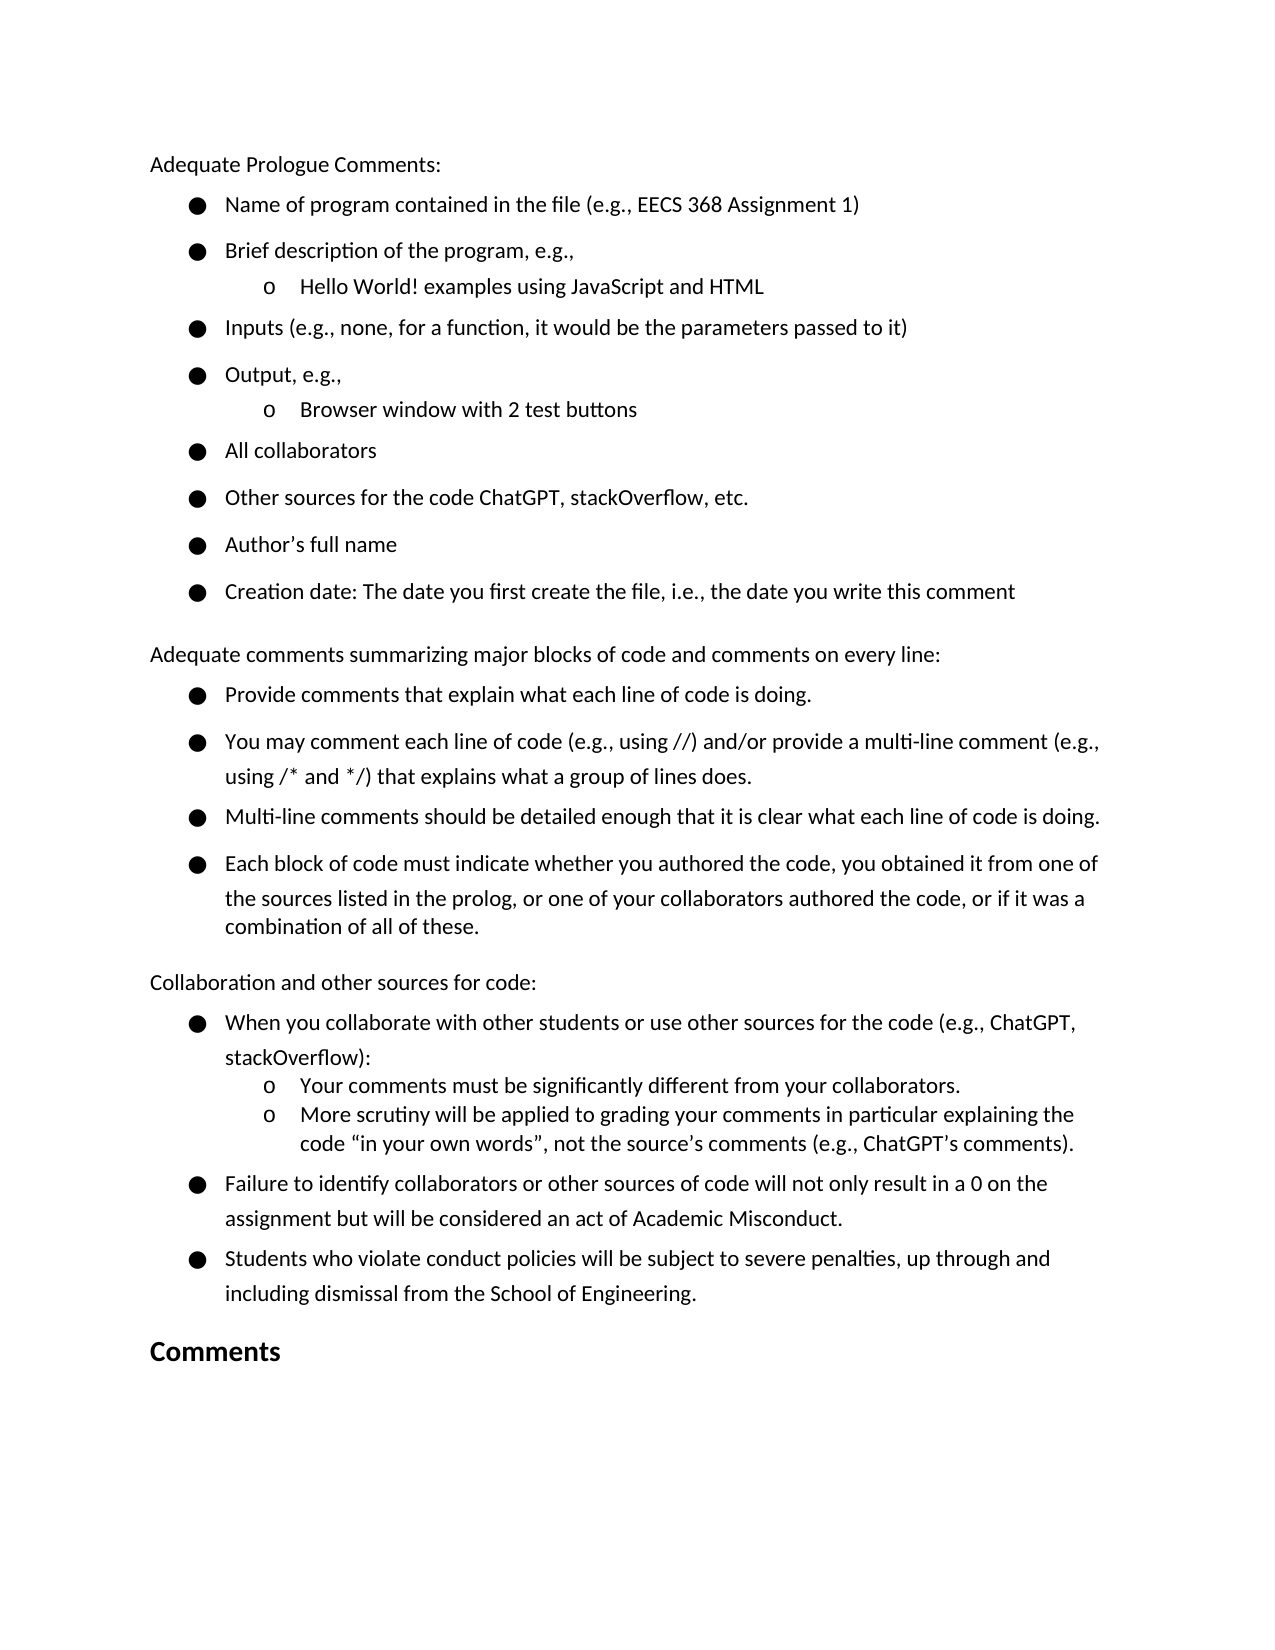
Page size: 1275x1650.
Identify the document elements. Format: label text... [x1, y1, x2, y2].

subtitle Browser window with 2 test buttons [262, 395, 1125, 424]
subtitle All collaborators [187, 424, 1125, 471]
subtitle Creation date: The date you first create the file, i.e., the date you write this comment [187, 565, 1125, 612]
subtitle Output, e.g., [187, 348, 1125, 395]
subtitle Other sources for the code ChatGPT, stackOverflow, etc. [187, 471, 1125, 518]
subtitle Comments [150, 1333, 1125, 1368]
subtitle When you collaborate with other students or use other sources for the code (e.g., ChatGPT, stackOverflow): [187, 996, 1125, 1071]
subtitle Your comments must be significantly different from your collaborators. [262, 1071, 1125, 1100]
subtitle Provide comments that explain what each line of code is doing. [187, 668, 1125, 715]
subtitle You may comment each line of code (e.g., using //) and/or provide a multi-line comment (e.g., using /* and */) that explains what a group of lines does. [187, 715, 1125, 790]
subtitle Author’s full name [187, 518, 1125, 565]
subtitle Adequate comments summarizing major blocks of code and comments on every line: [150, 640, 1125, 668]
subtitle Name of program contained in the file (e.g., EECS 368 Assignment 1) [187, 178, 1125, 225]
subtitle Each block of code must indicate whether you authored the code, you obtained it from one of the sources listed in the prolog, or one of your collaborators authored the code, or if it was a combination of all of these. [187, 837, 1125, 940]
subtitle Students who violate conduct policies will be subject to severe penalties, up through and including dismissal from the School of Engineering. [187, 1233, 1125, 1308]
subtitle Inputs (e.g., none, for a function, it would be the parameters passed to it) [187, 301, 1125, 348]
subtitle Multi-line comments should be detailed enough that it is clear what each line of code is doing. [187, 790, 1125, 837]
subtitle Collaboration and other sources for code: [150, 968, 1125, 996]
subtitle More scrutiny will be applied to grading your comments in particular explaining the code “in your own words”, not the source’s comments (e.g., ChatGPT’s comments). [262, 1100, 1125, 1158]
subtitle Failure to identify collaborators or other sources of code will not only result in a 0 on the assignment but will be considered an act of Academic Misconduct. [187, 1158, 1125, 1233]
subtitle Adequate Prologue Comments: [150, 150, 1125, 178]
subtitle Hello World! examples using JavaScript and HTML [262, 272, 1125, 301]
subtitle Brief description of the program, e.g., [187, 225, 1125, 272]
